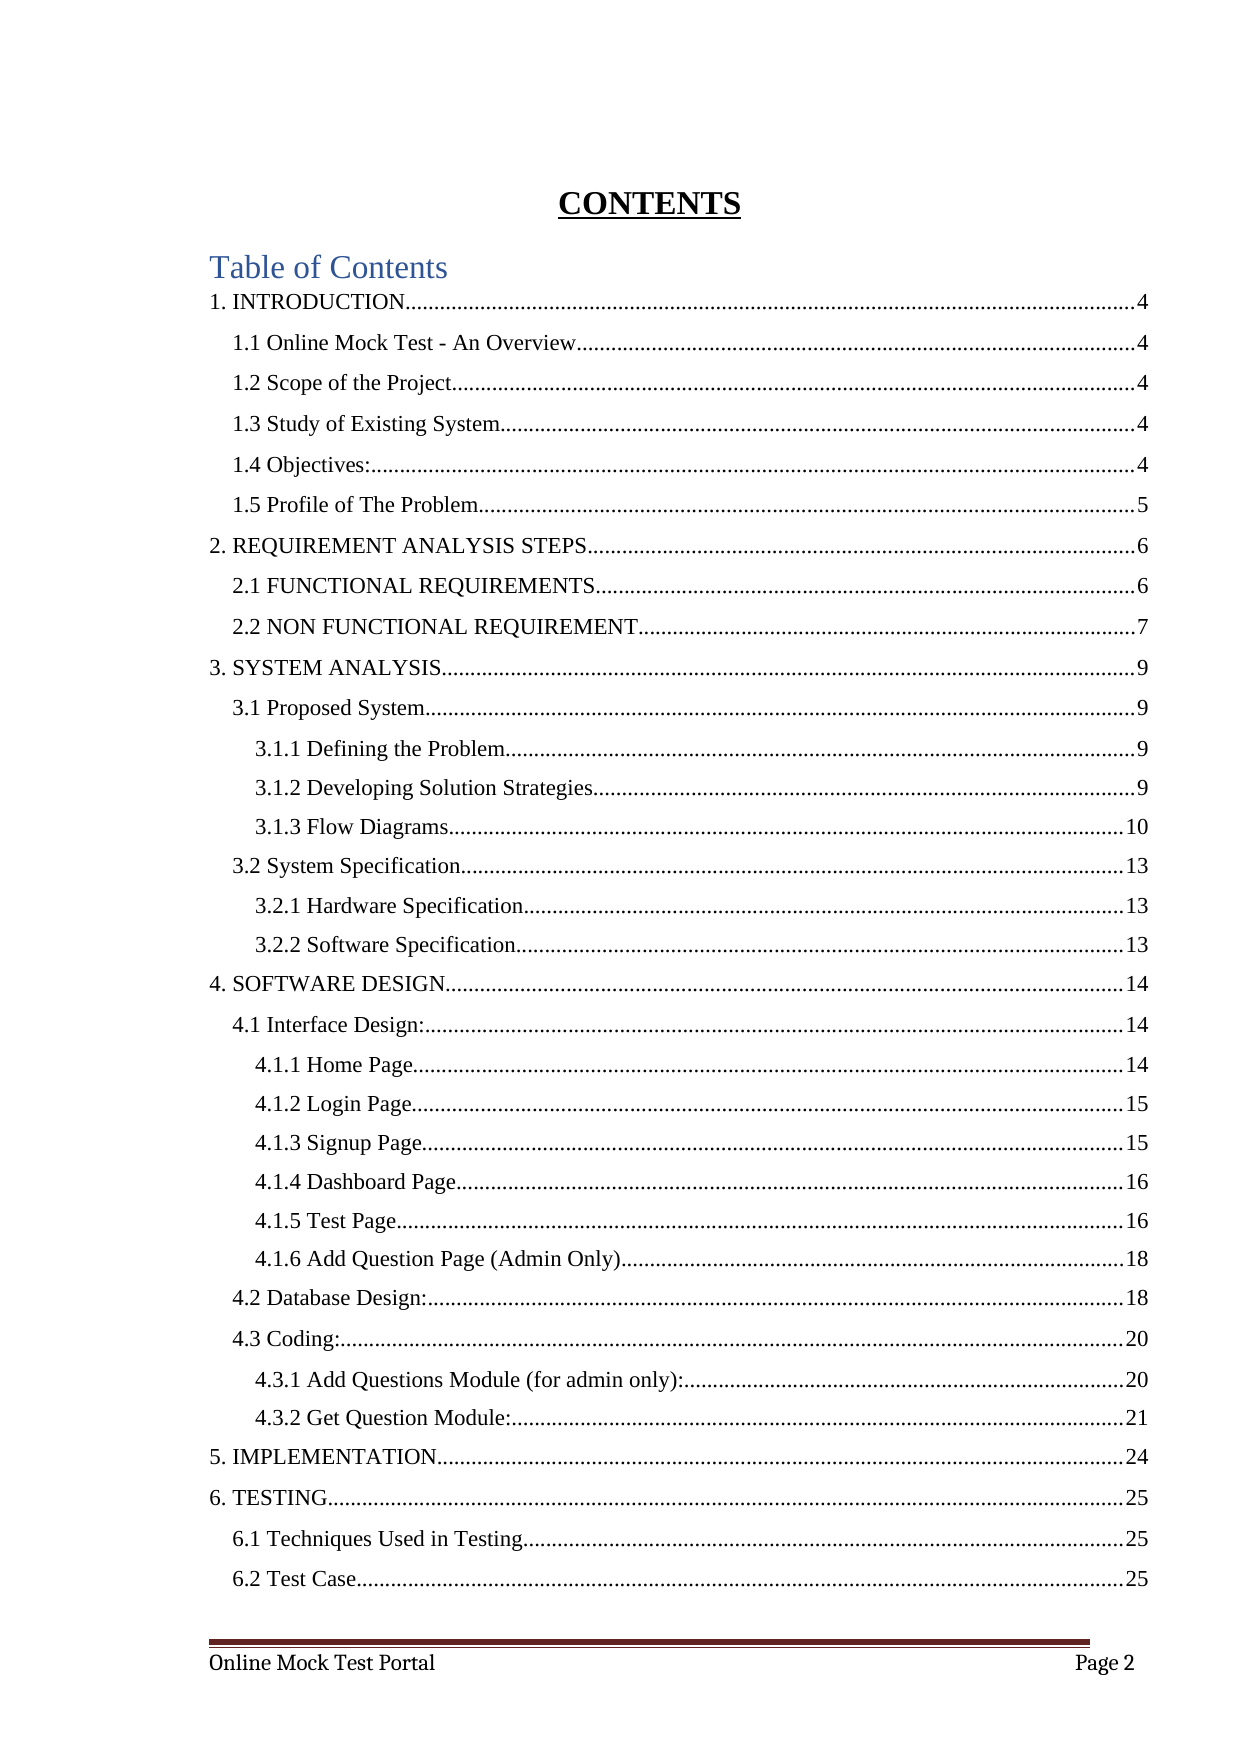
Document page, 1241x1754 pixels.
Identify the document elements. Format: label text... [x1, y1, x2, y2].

text CONTENTS [209, 183, 1090, 222]
